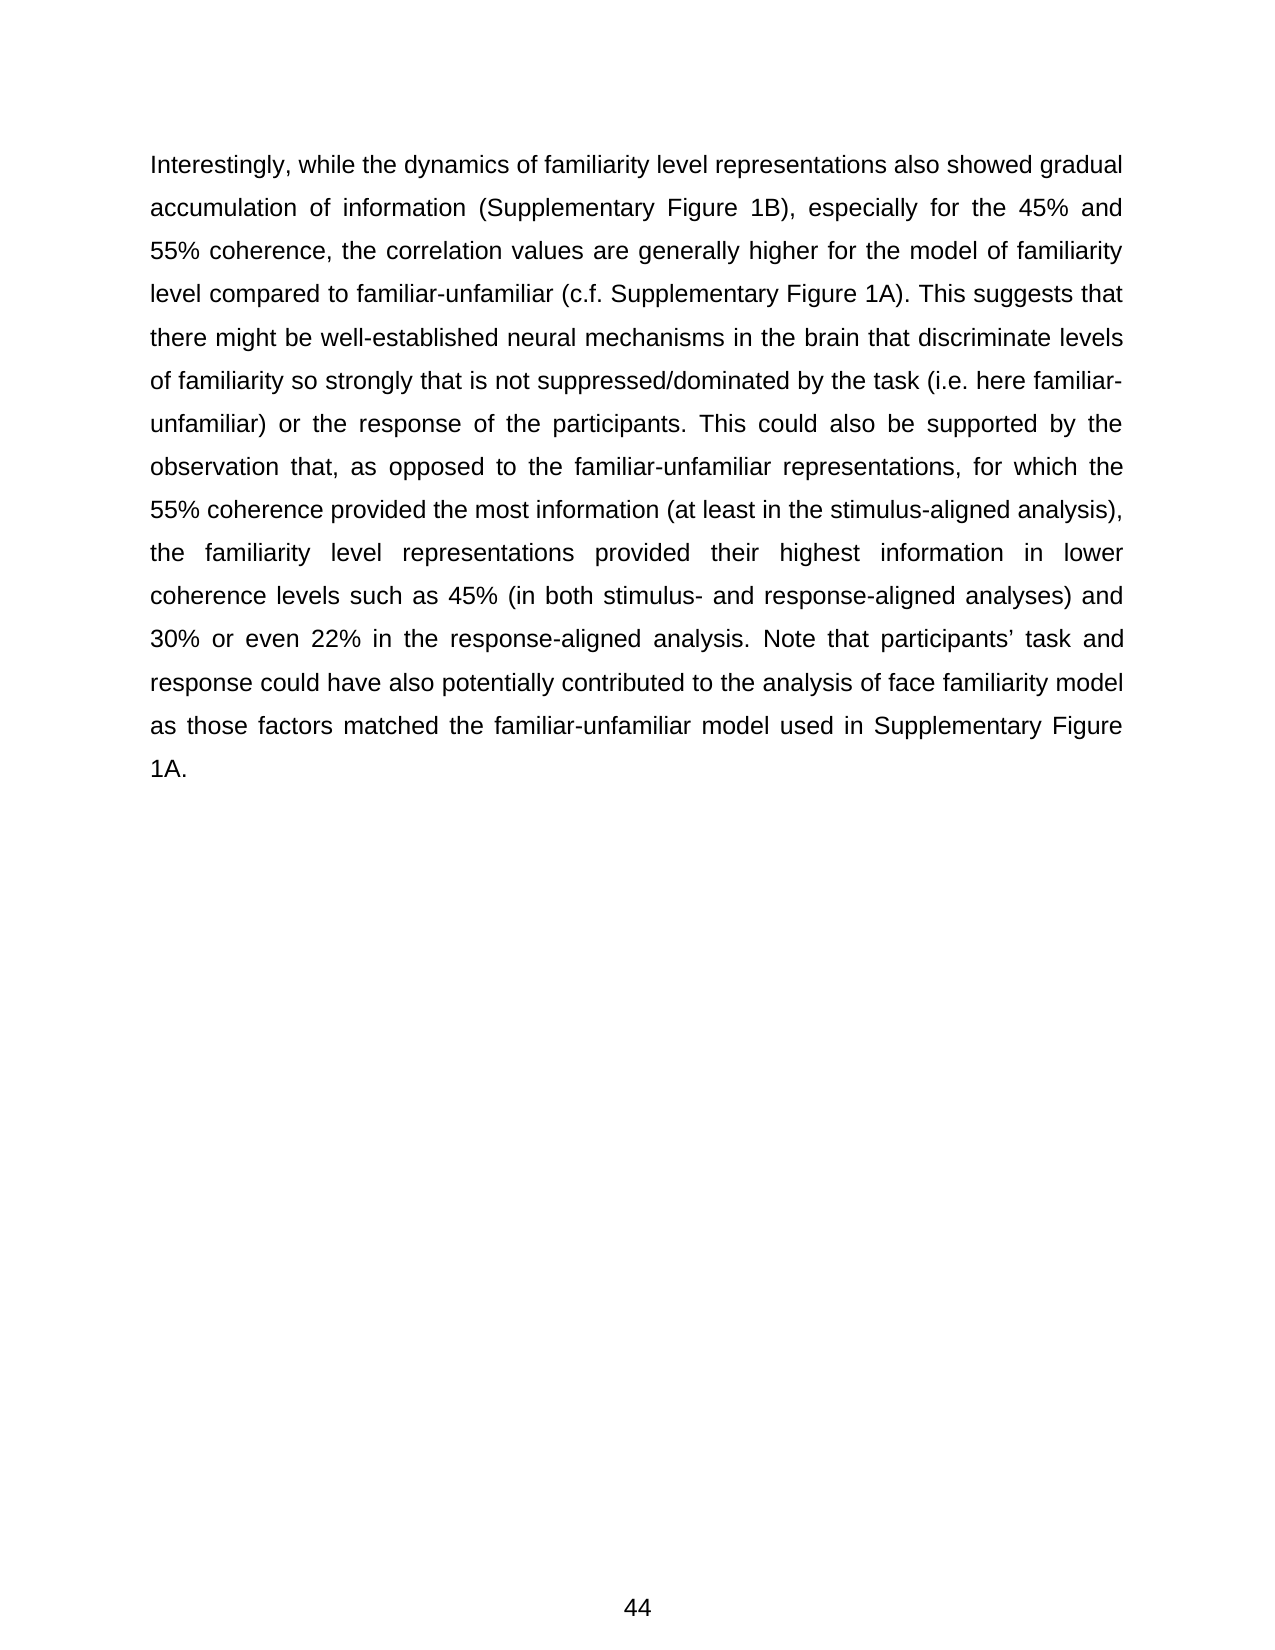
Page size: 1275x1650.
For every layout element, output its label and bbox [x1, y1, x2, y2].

text [150, 150, 1125, 782]
